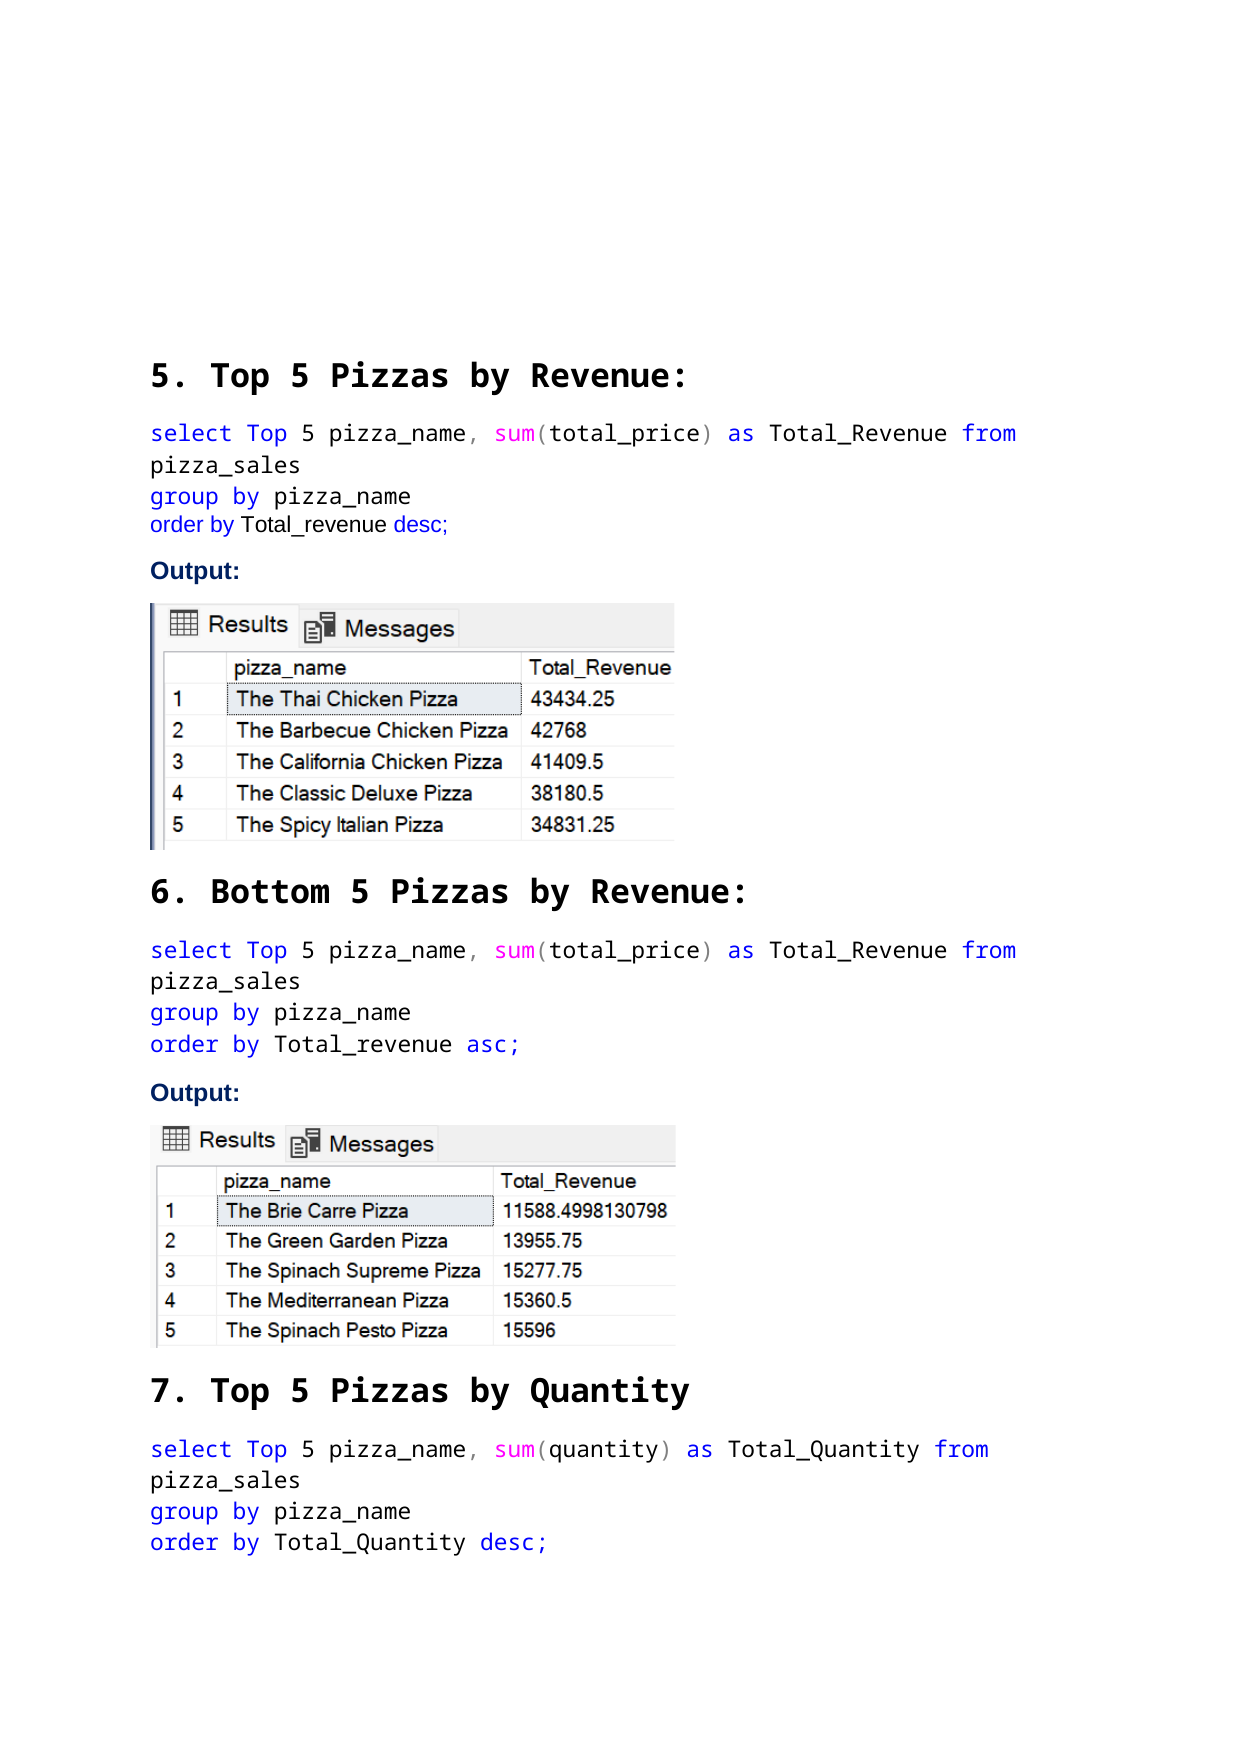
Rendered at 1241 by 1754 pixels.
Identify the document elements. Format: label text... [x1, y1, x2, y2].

picture [150, 603, 675, 850]
text group by pizza_name [150, 996, 1090, 1027]
text Output: [150, 556, 1090, 585]
text order by Total_revenue desc; [150, 511, 1090, 537]
text 6. Bottom 5 Pizzas by Revenue: [150, 868, 1090, 913]
picture [150, 1125, 676, 1348]
text select Top 5 pizza_name, sum(quantity) as Total_Quantity from pizza_sales [150, 1432, 1090, 1495]
text select Top 5 pizza_name, sum(total_price) as Total_Revenue from pizza_sales [150, 934, 1090, 996]
text select Top 5 pizza_name, sum(total_price) as Total_Revenue from pizza_sales [150, 417, 1090, 480]
text 7. Top 5 Pizzas by Quantity [150, 1367, 1090, 1412]
text group by pizza_name [150, 480, 1090, 511]
text group by pizza_name [150, 1495, 1090, 1526]
text order by Total_revenue asc; [150, 1027, 1090, 1059]
text 5. Top 5 Pizzas by Revenue: [150, 352, 1090, 397]
text order by Total_Quantity desc; [150, 1526, 1090, 1557]
text Output: [150, 1078, 1090, 1107]
